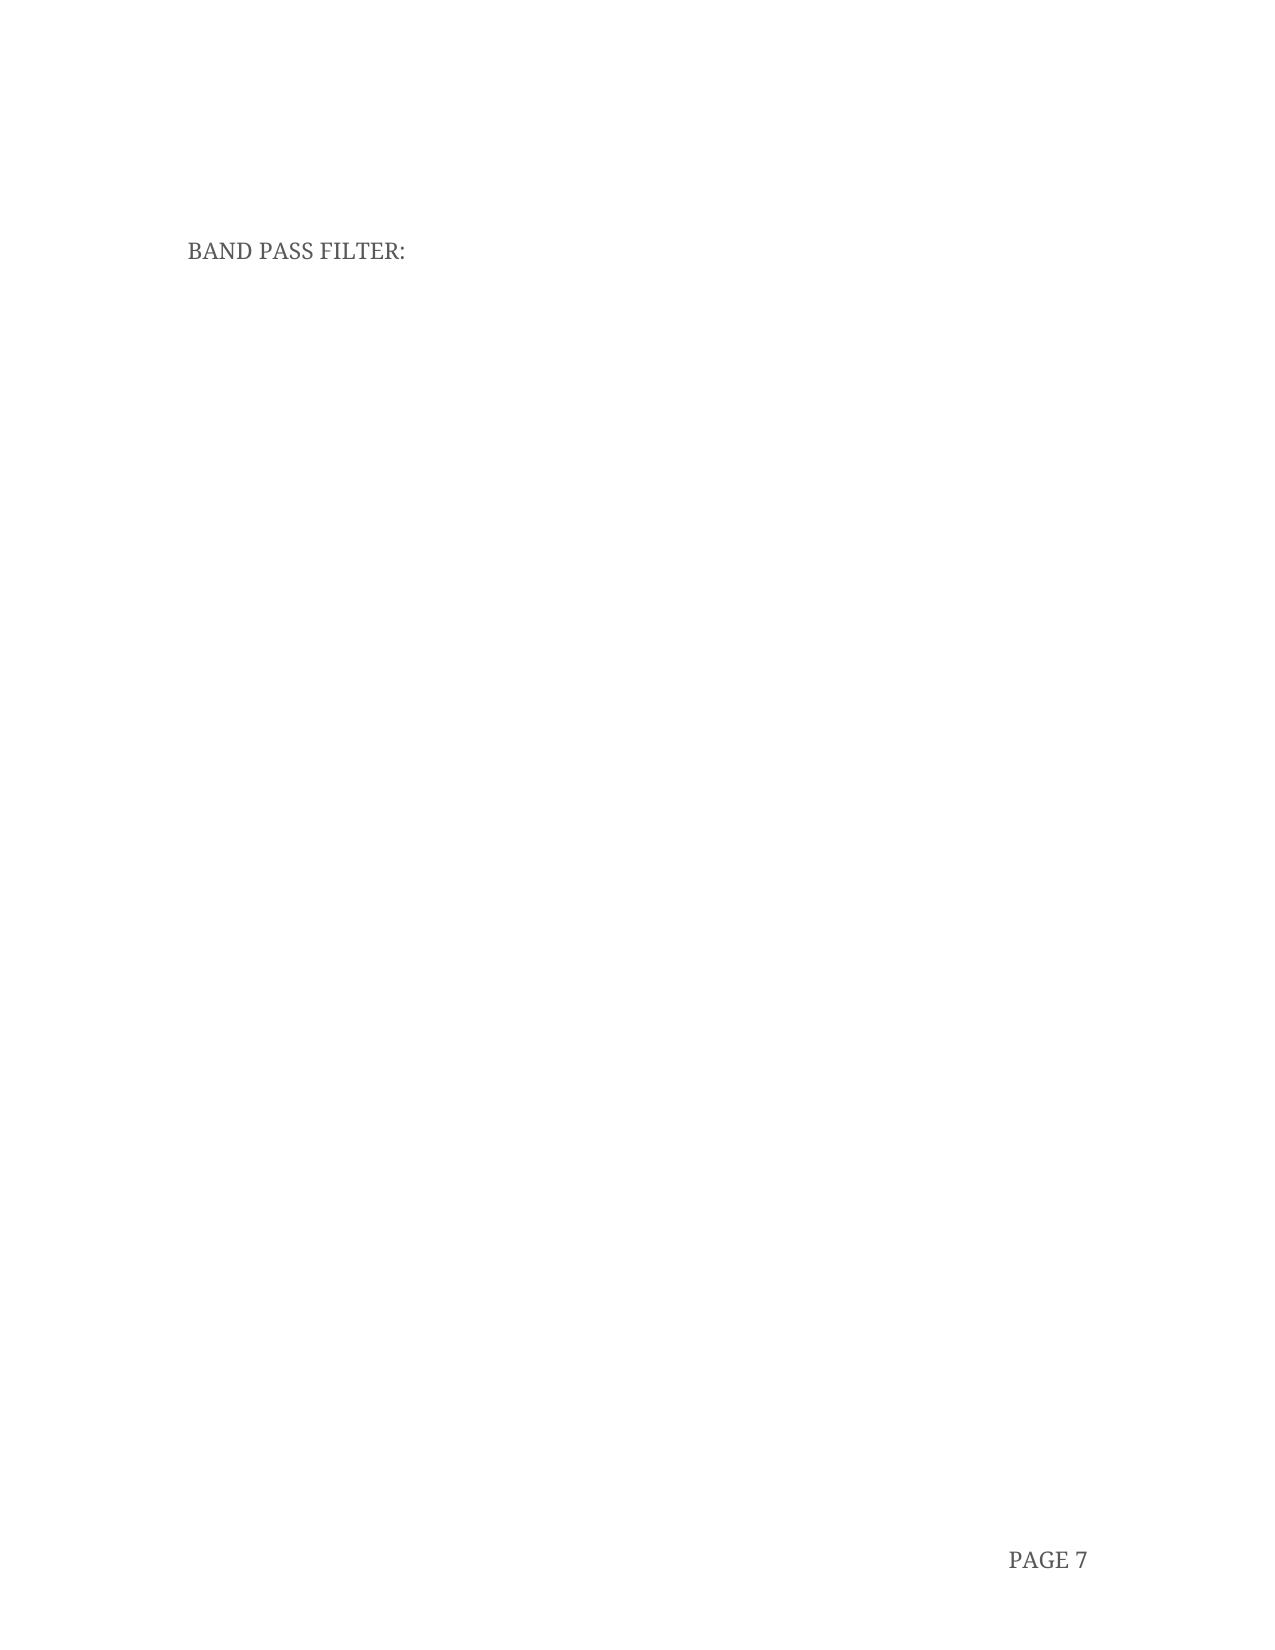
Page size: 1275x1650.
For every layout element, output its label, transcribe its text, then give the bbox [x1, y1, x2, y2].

text BAND PASS FILTER: [187, 235, 1087, 266]
